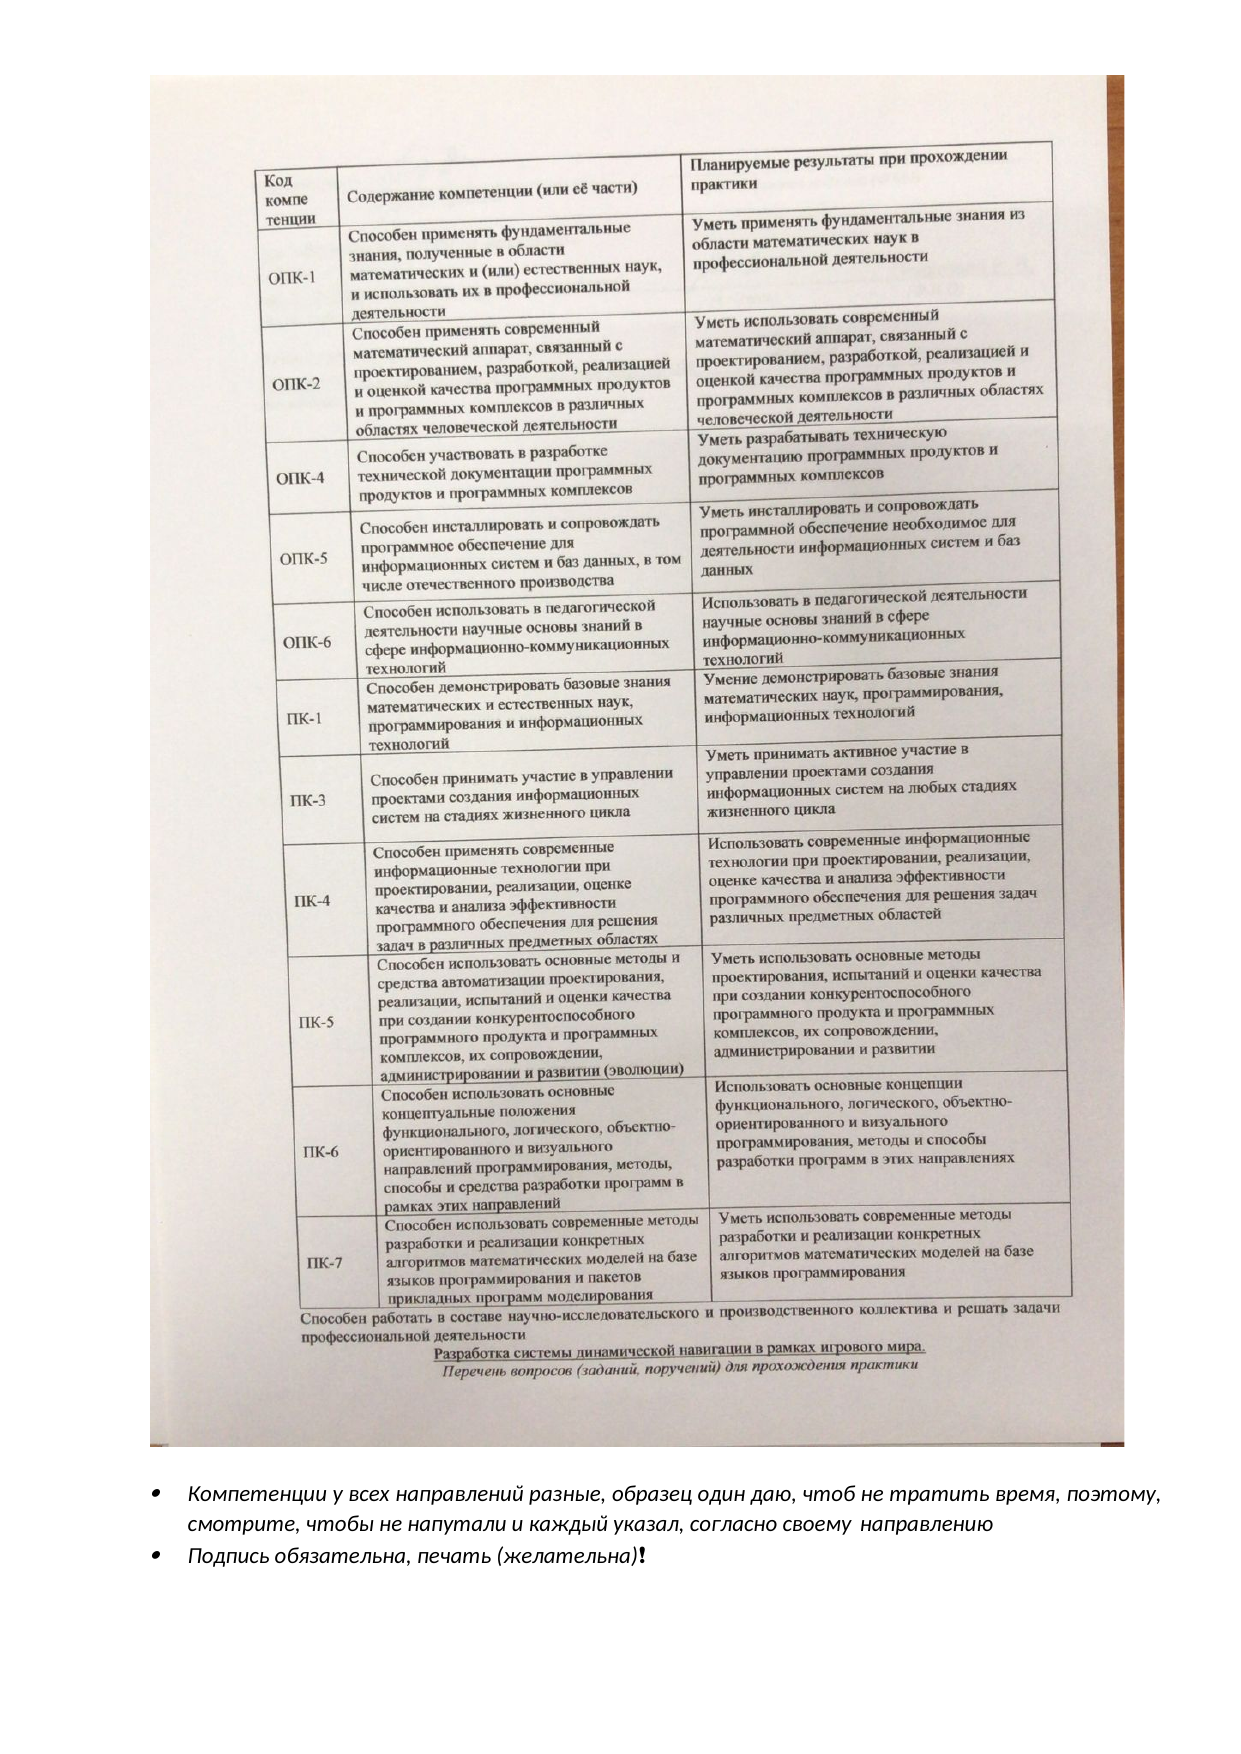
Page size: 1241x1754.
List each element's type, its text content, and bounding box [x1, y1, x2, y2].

picture [150, 75, 1125, 1447]
list Подпись обязательна, печать (желательна)❗ [150, 1539, 1165, 1571]
list Компетенции у всех направлений разные, образец один даю, чтоб не тратить время, поэтому, смотрите, чтобы не напутали и каждый указал, согласно своему направлению [150, 1479, 1165, 1537]
